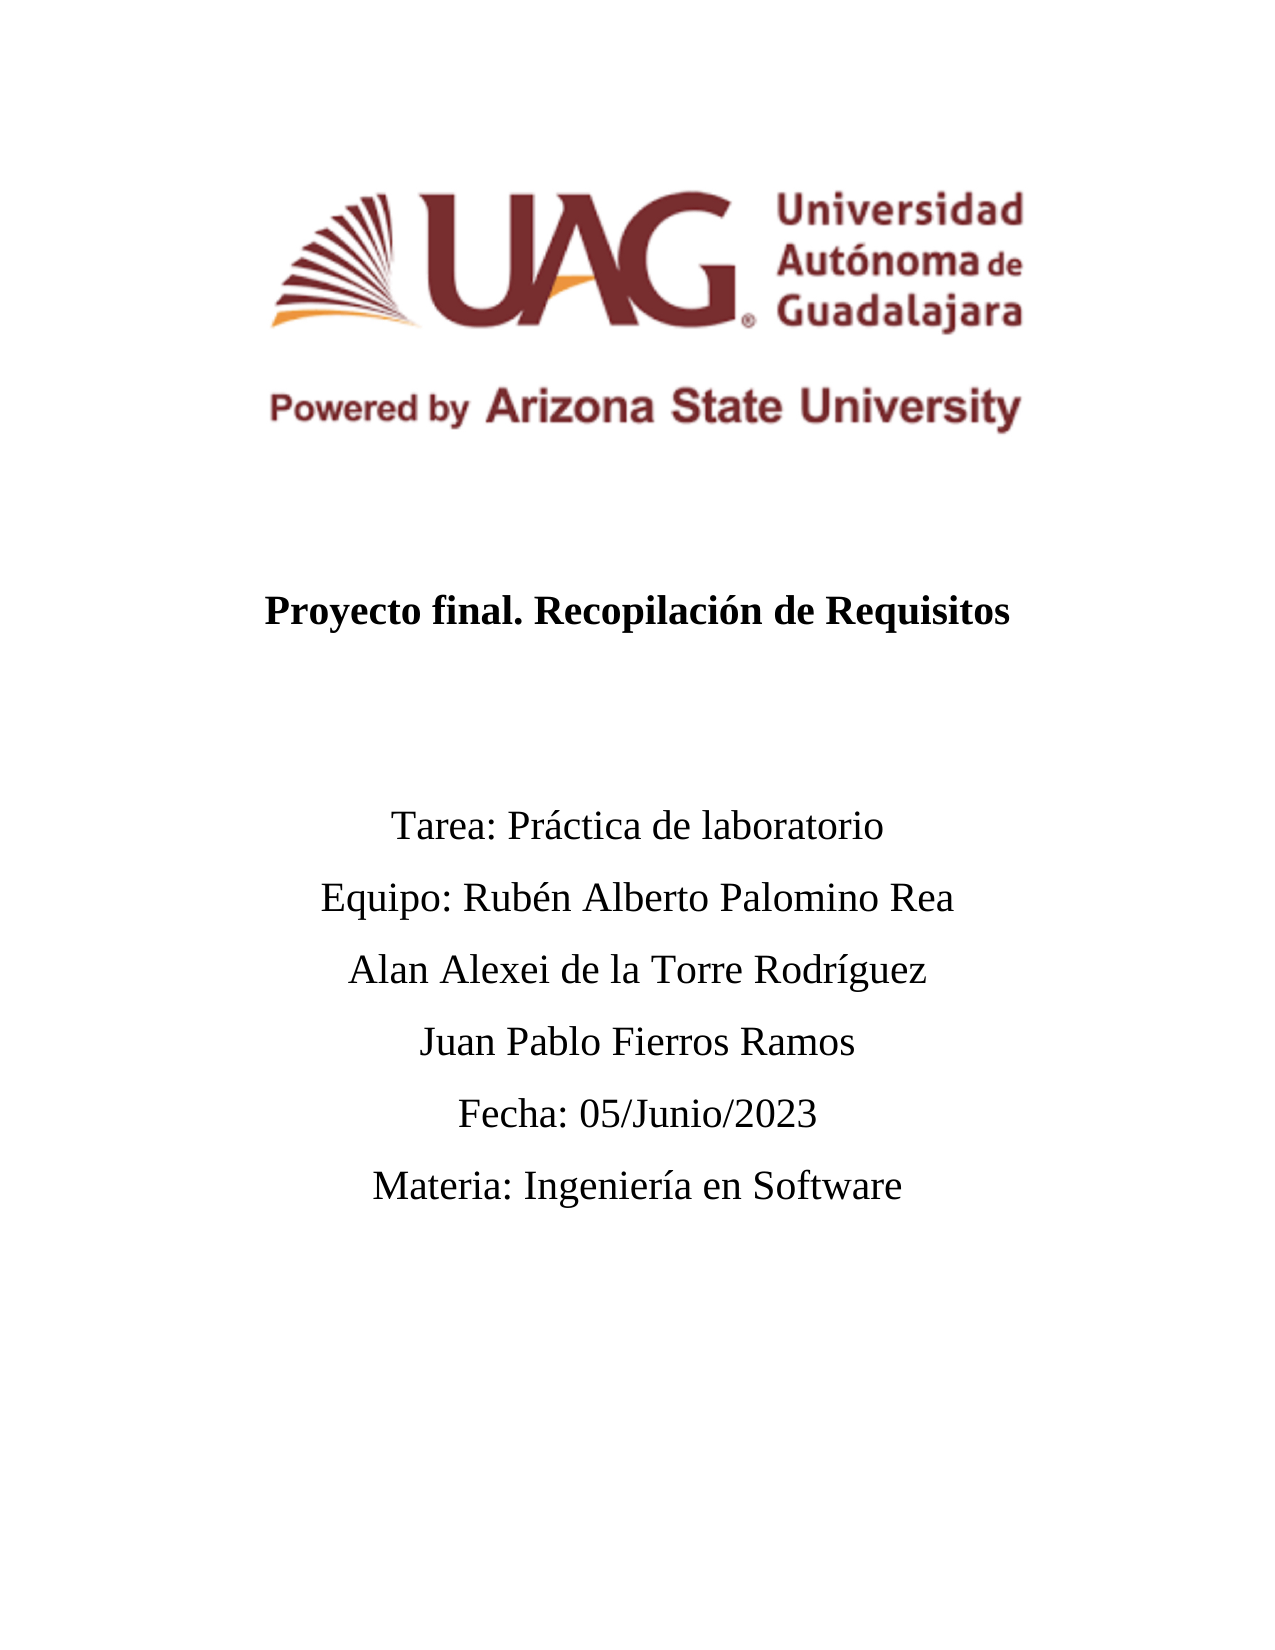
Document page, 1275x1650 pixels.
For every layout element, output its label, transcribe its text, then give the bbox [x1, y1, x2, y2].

text Proyecto final. Recopilación de Requisitos [177, 585, 1098, 633]
text Juan Pablo Fierros Ramos [177, 1016, 1098, 1064]
picture [198, 147, 1119, 484]
text Fecha: 05/Junio/2023 [177, 1088, 1098, 1136]
text Equipo: Rubén Alberto Palomino Rea [177, 873, 1098, 921]
text Materia: Ingeniería en Software [177, 1160, 1098, 1208]
text Alan Alexei de la Torre Rodríguez [177, 944, 1098, 992]
text Tarea: Práctica de laboratorio [177, 801, 1098, 849]
